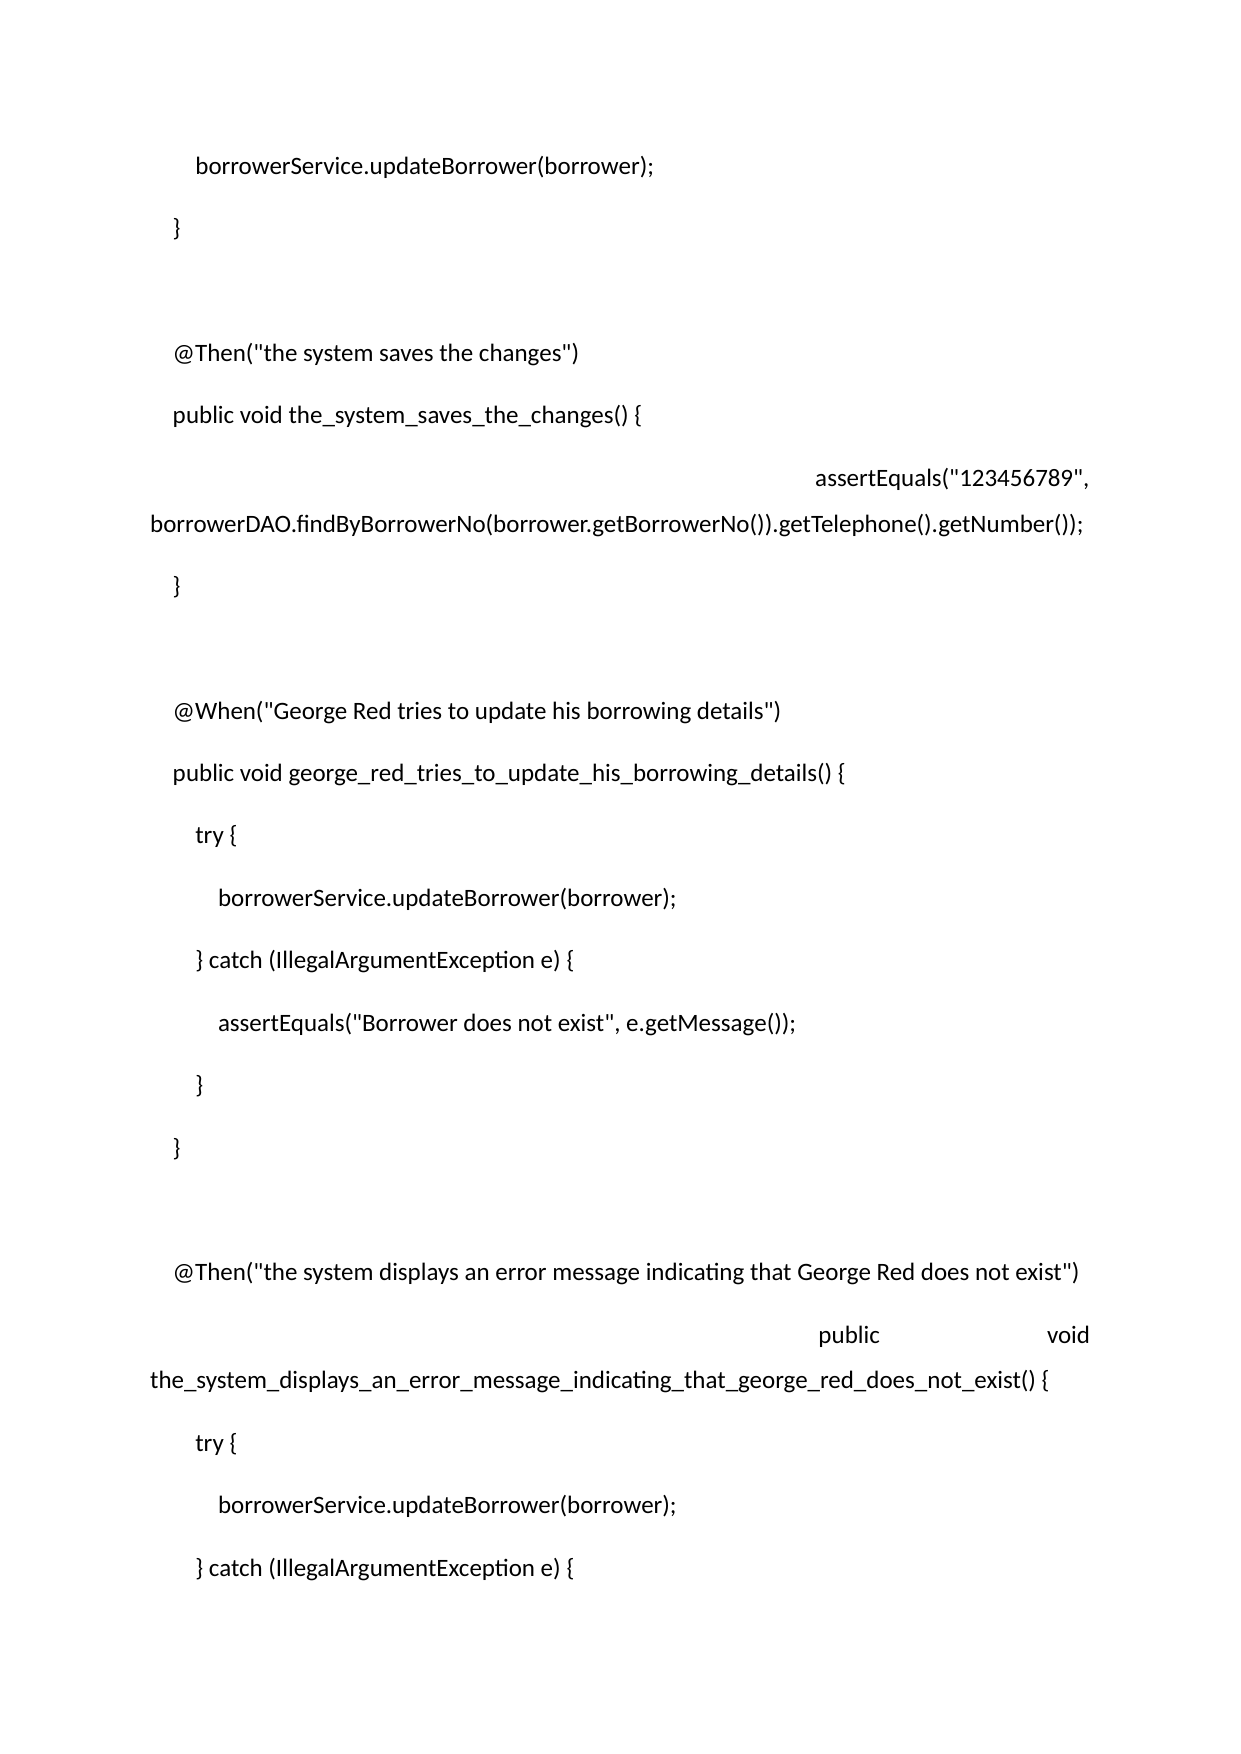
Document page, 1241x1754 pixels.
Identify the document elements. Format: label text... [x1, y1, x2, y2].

text try { [150, 820, 1090, 850]
text @When("George Red tries to update his borrowing details") [150, 695, 1090, 725]
text } catch (IllegalArgumentException e) { [150, 1552, 1090, 1582]
text borrowerService.updateBorrower(borrower); [150, 150, 1090, 181]
text } [150, 1132, 1090, 1162]
text assertEquals("Borrower does not exist", e.getMessage()); [150, 1007, 1090, 1037]
text } catch (IllegalArgumentException e) { [150, 944, 1090, 975]
text borrowerService.updateBorrower(borrower); [150, 1489, 1090, 1520]
text public void the_system_displays_an_error_message_indicating_that_george_red_does_not_exist() { [150, 1319, 1090, 1395]
text try { [150, 1427, 1090, 1457]
text public void the_system_saves_the_changes() { [150, 399, 1090, 430]
text } [150, 1069, 1090, 1100]
text } [150, 570, 1090, 601]
text borrowerService.updateBorrower(borrower); [150, 882, 1090, 913]
text @Then("the system displays an error message indicating that George Red does not exist") [150, 1256, 1090, 1287]
text @Then("the system saves the changes") [150, 337, 1090, 368]
text public void george_red_tries_to_update_his_borrowing_details() { [150, 757, 1090, 788]
text assertEquals("123456789", borrowerDAO.findByBorrowerNo(borrower.getBorrowerNo()).getTelephone().getNumber()); [150, 462, 1090, 538]
text } [150, 212, 1090, 243]
